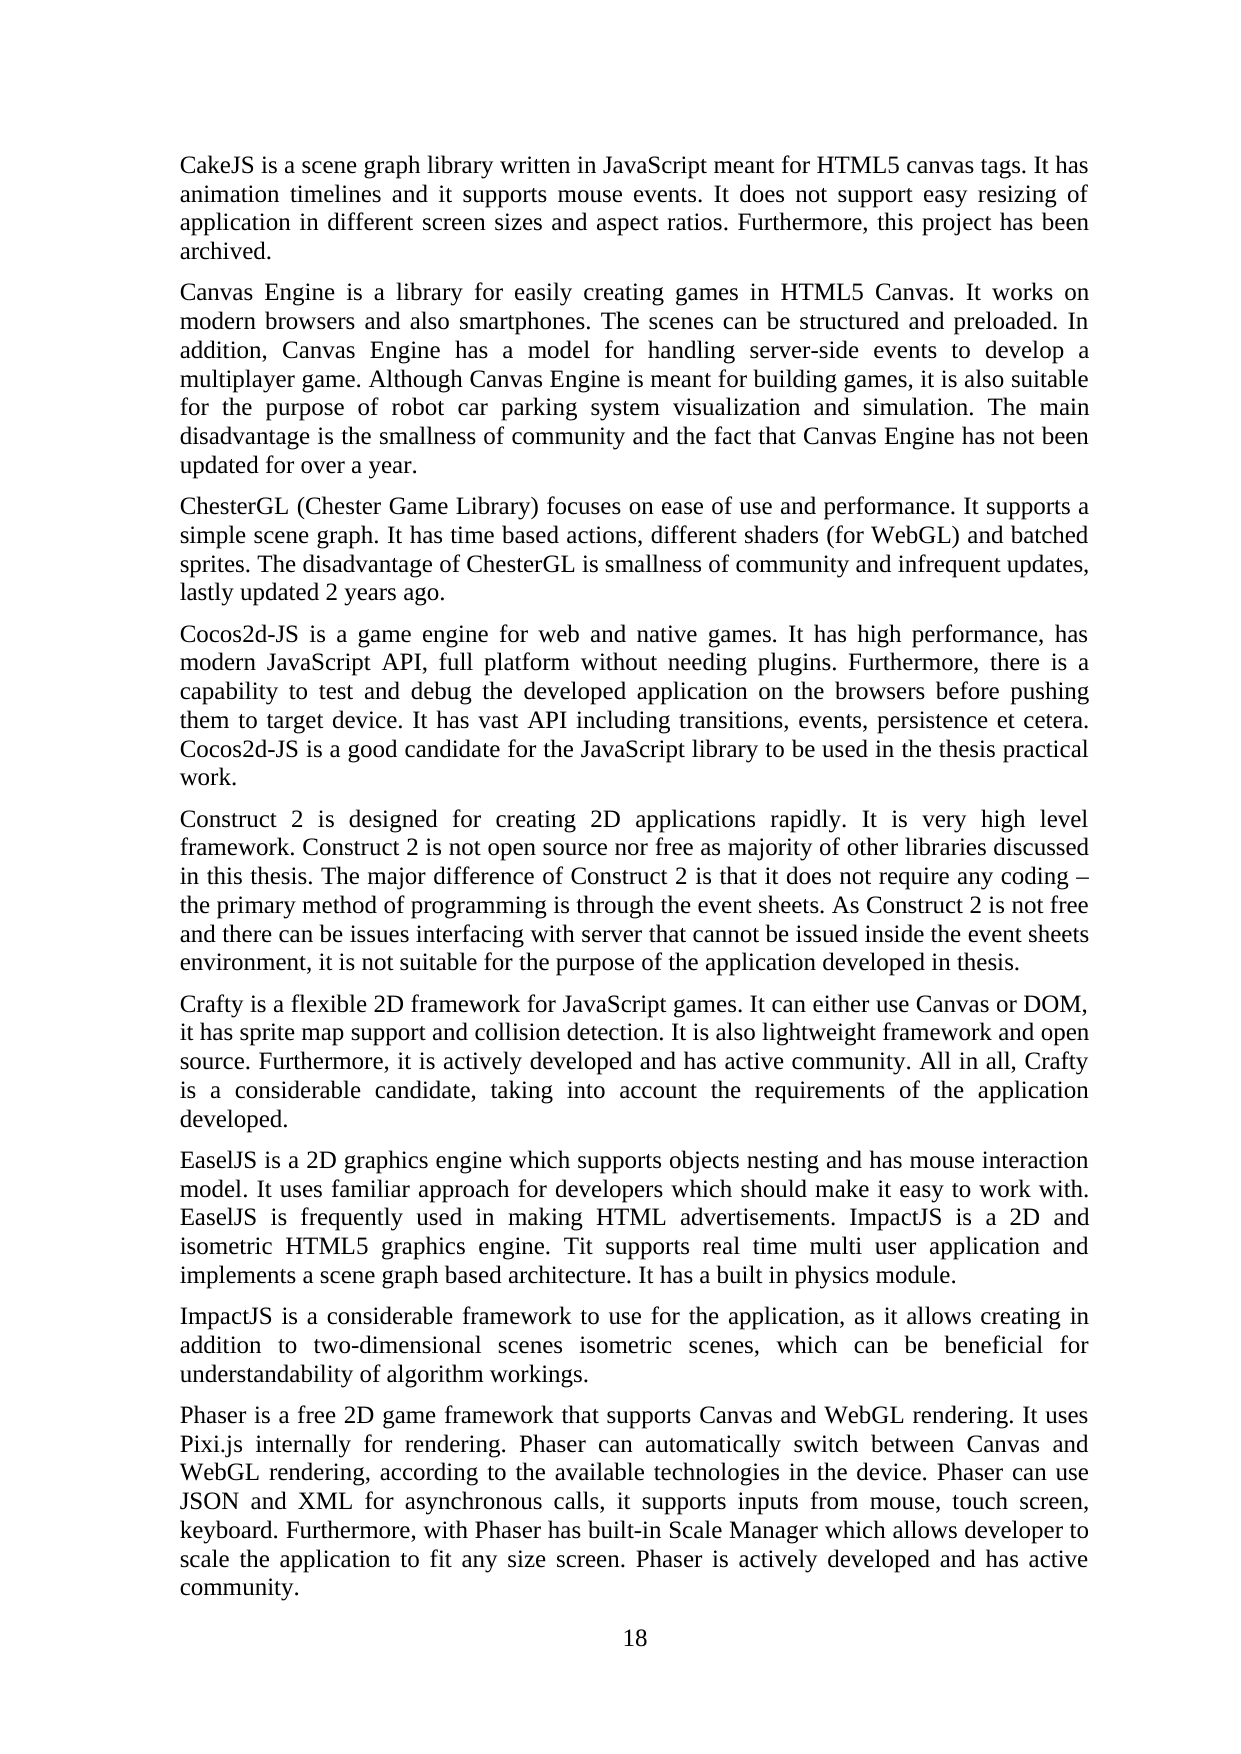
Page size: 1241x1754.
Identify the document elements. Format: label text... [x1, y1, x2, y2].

text ChesterGL (Chester Game Library) focuses on ease of use and performance. It supports a simple scene graph. It has time based actions, different shaders (for WebGL) and batched sprites. The disadvantage of ChesterGL is smallness of community and infrequent updates, lastly updated 2 years ago. [179, 491, 1090, 606]
text ImpactJS is a considerable framework to use for the application, as it allows creating in addition to two-dimensional scenes isometric scenes, which can be beneficial for understandability of algorithm workings. [179, 1301, 1090, 1387]
text Canvas Engine is a library for easily creating games in HTML5 Canvas. It works on modern browsers and also smartphones. The scenes can be structured and preloaded. In addition, Canvas Engine has a model for handling server-side events to develop a multiplayer game. Although Canvas Engine is meant for building games, it is also suitable for the purpose of robot car parking system visualization and simulation. The main disadvantage is the smallness of community and the fact that Canvas Engine has not been updated for over a year. [179, 277, 1090, 479]
text Cocos2d-JS is a game engine for web and native games. It has high performance, has modern JavaScript API, full platform without needing plugins. Furthermore, there is a capability to test and debug the developed application on the browsers before pushing them to target device. It has vast API including transitions, events, persistence et cetera. Cocos2d-JS is a good candidate for the JavaScript library to be used in the thesis practical work. [179, 619, 1090, 791]
text CakeJS is a scene graph library written in JavaScript meant for HTML5 canvas tags. It has animation timelines and it supports mouse events. It does not support easy resizing of application in different screen sizes and aspect ratios. Furthermore, this project has been archived. [179, 150, 1090, 265]
text Crafty is a flexible 2D framework for JavaScript games. It can either use Canvas or DOM, it has sprite map support and collision detection. It is also lightweight framework and open source. Furthermore, it is actively developed and has active community. All in all, Crafty is a considerable candidate, taking into account the requirements of the application developed. [179, 989, 1090, 1132]
text EaselJS is a 2D graphics engine which supports objects nesting and has mouse interaction model. It uses familiar approach for developers which should make it easy to work with. EaselJS is frequently used in making HTML advertisements. ImpactJS is a 2D and isometric HTML5 graphics engine. Tit supports real time multi user application and implements a scene graph based architecture. It has a built in physics module. [179, 1145, 1090, 1289]
text Construct 2 is designed for creating 2D applications rapidly. It is very high level framework. Construct 2 is not open source nor free as majority of other libraries discussed in this thesis. The major difference of Construct 2 is that it does not require any coding – the primary method of programming is through the event sheets. As Construct 2 is not free and there can be issues interfacing with server that cannot be issued inside the event sheets environment, it is not suitable for the purpose of the application developed in thesis. [179, 804, 1090, 976]
